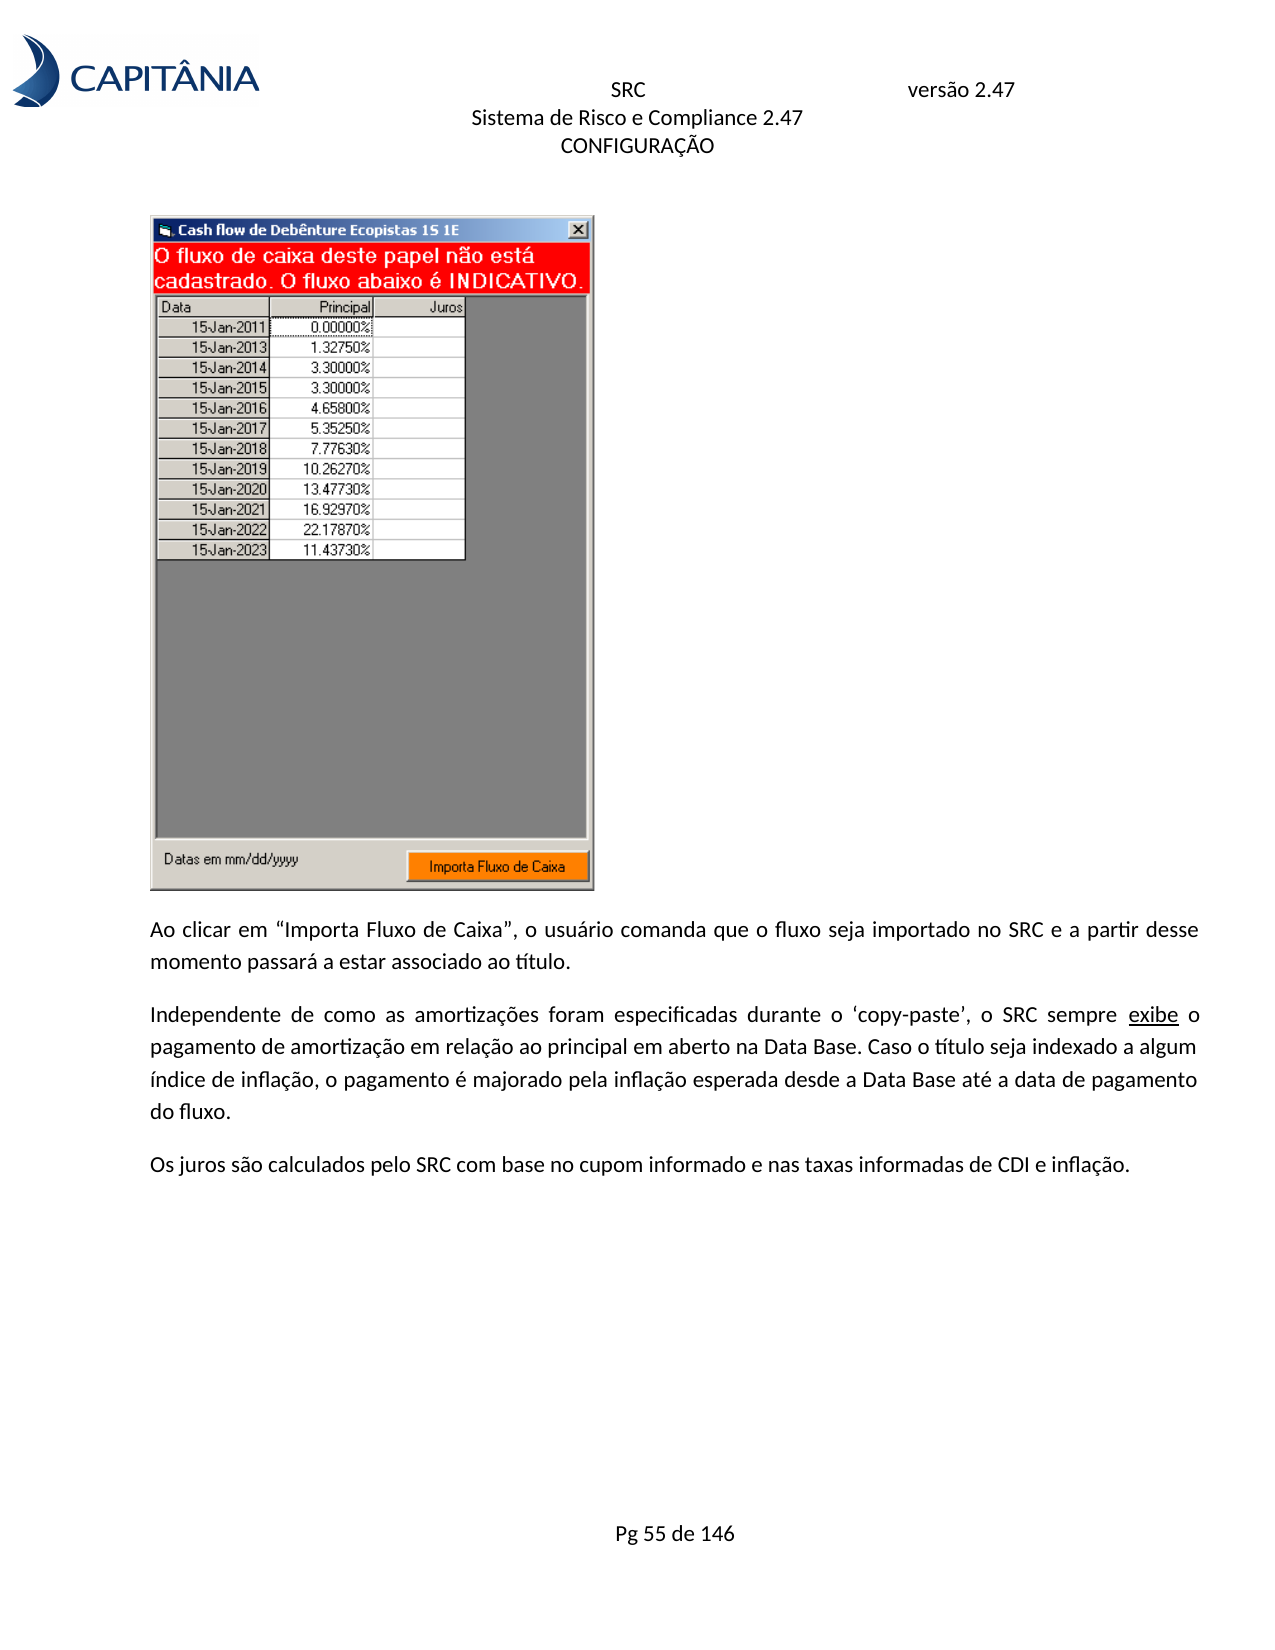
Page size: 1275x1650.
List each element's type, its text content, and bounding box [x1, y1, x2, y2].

text Ao clicar em “Importa Fluxo de Caixa”, o usuário comanda que o fluxo seja importado no SRC e a partir desse momento passará a estar associado ao título. [150, 915, 1200, 975]
picture [150, 215, 595, 891]
text Os juros são calculados pelo SRC com base no cupom informado e nas taxas informadas de CDI e inflação. [150, 1150, 1200, 1178]
picture [12, 34, 260, 107]
text Independente de como as amortizações foram especificadas durante o ‘copy-paste’, o SRC sempre exibe o pagamento de amortização em relação ao principal em aberto na Data Base. Caso o título seja indexado a algum índice de inflação, o pagamento é majorado pela inflação esperada desde a Data Base até a data de pagamento do fluxo. [150, 1000, 1200, 1125]
